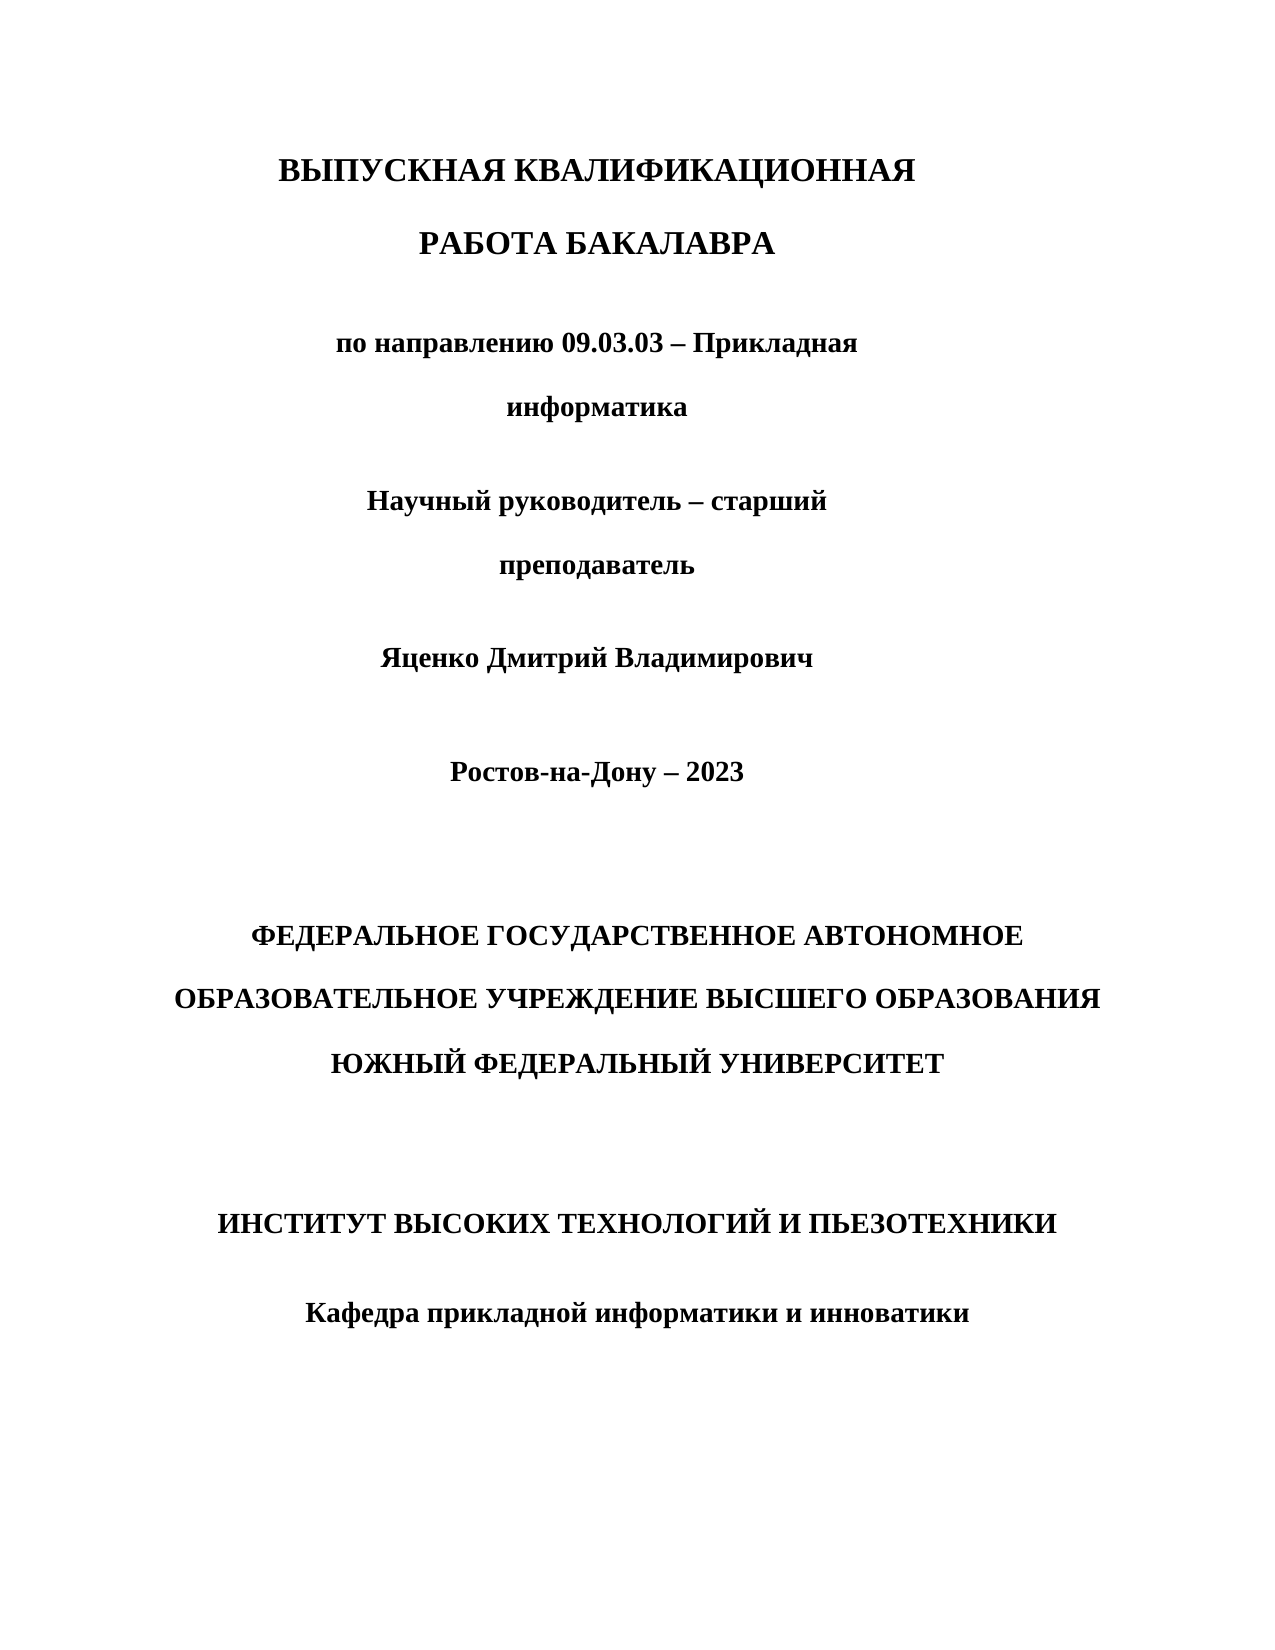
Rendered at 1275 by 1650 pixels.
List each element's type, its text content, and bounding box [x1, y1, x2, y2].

text ВЫПУСКНАЯ КВАЛИФИКАЦИОННАЯ РАБОТА БАКАЛАВРА [275, 150, 919, 261]
text Ростов-на-Дону – 2023 [221, 754, 973, 788]
text ИНСТИТУТ ВЫСОКИХ ТЕХНОЛОГИЙ И ПЬЕЗОТЕХНИКИ [150, 1206, 1125, 1240]
text Яценко Дмитрий Владимирович [150, 640, 1044, 673]
text Научный руководитель – старший преподаватель [275, 483, 919, 580]
text Кафедра прикладной информатики и инноватики [150, 1296, 1125, 1329]
text ФЕДЕРАЛЬНОЕ ГОСУДАРСТВЕННОЕ АВТОНОМНОЕ ОБРАЗОВАТЕЛЬНОЕ УЧРЕЖДЕНИЕ ВЫСШЕГО ОБРАЗОВАНИЯ ЮЖНЫЙ ФЕДЕРАЛЬНЫЙ УНИВЕРСИТЕТ [150, 918, 1125, 1079]
text по направлению 09.03.03 – Прикладная информатика [275, 325, 919, 423]
